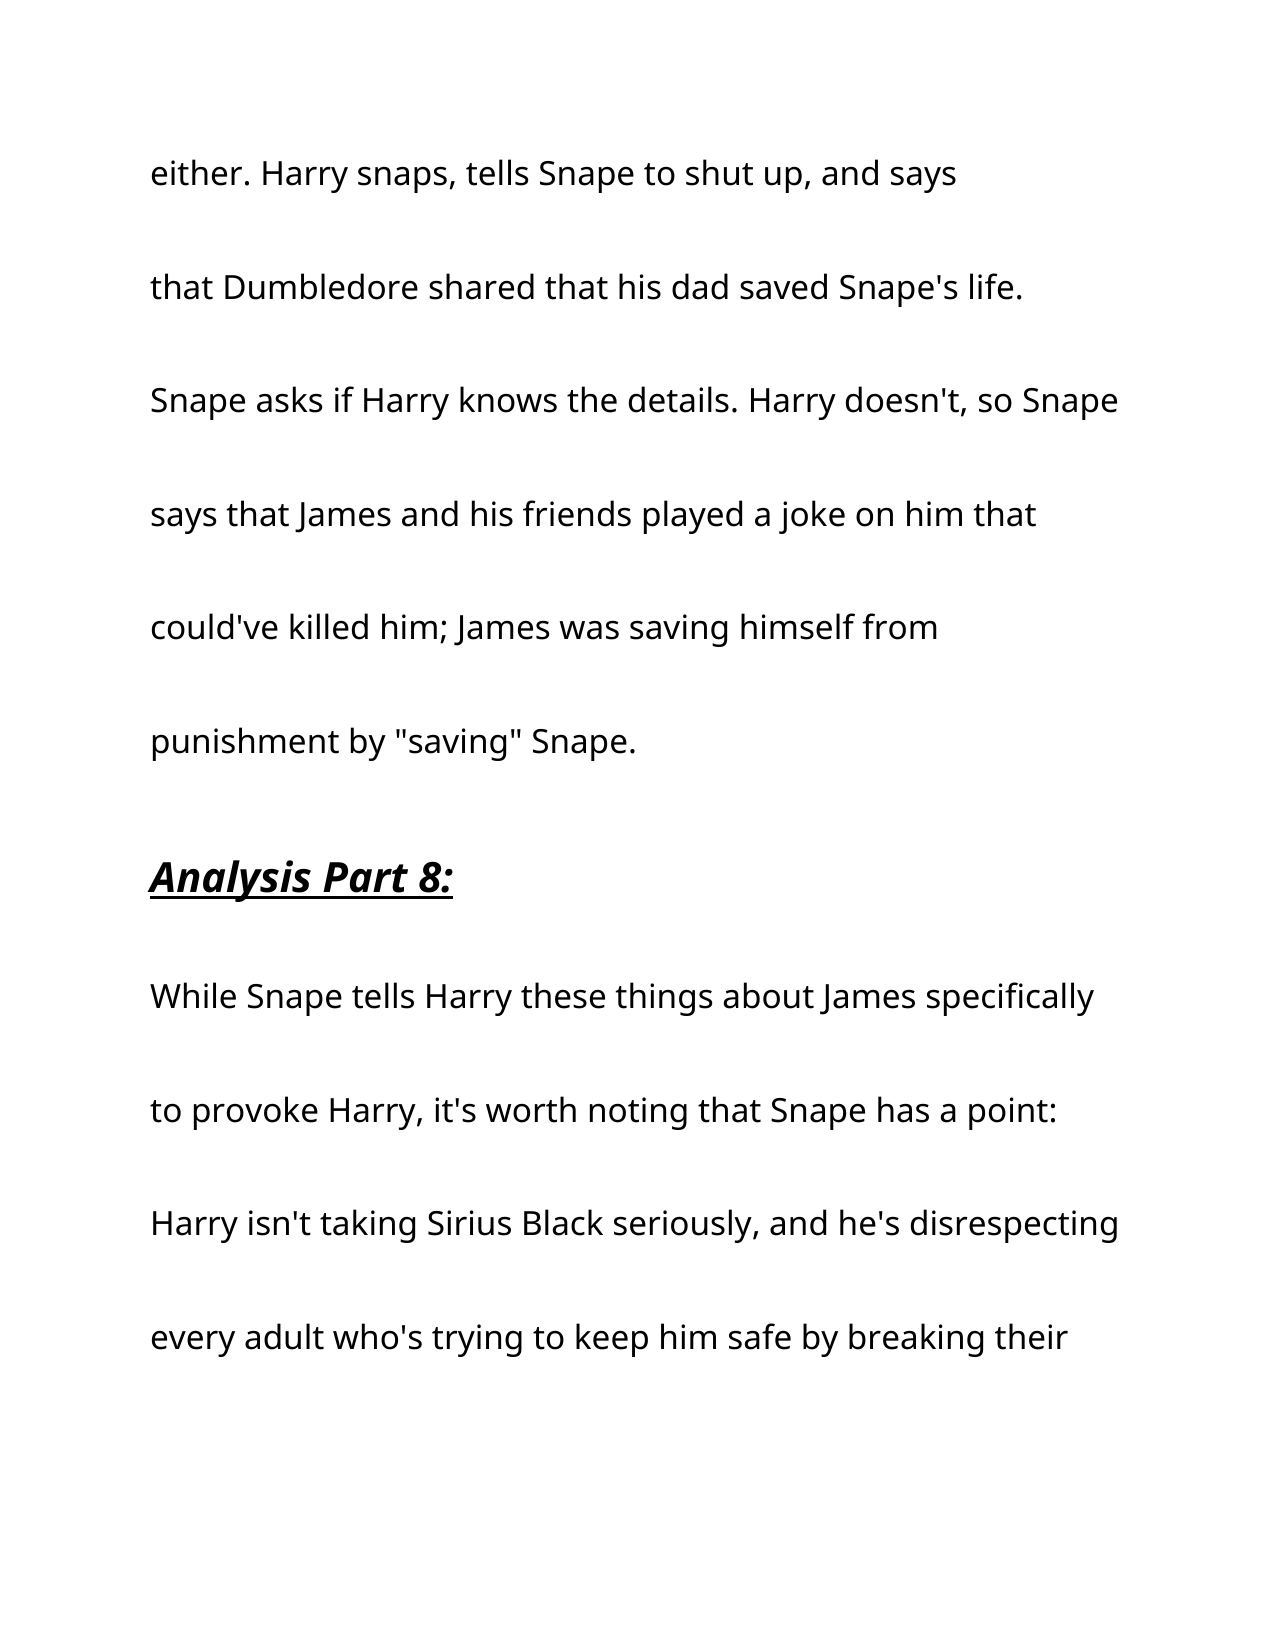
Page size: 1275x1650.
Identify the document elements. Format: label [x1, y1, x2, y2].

text [150, 848, 1125, 1359]
text [150, 150, 1125, 763]
